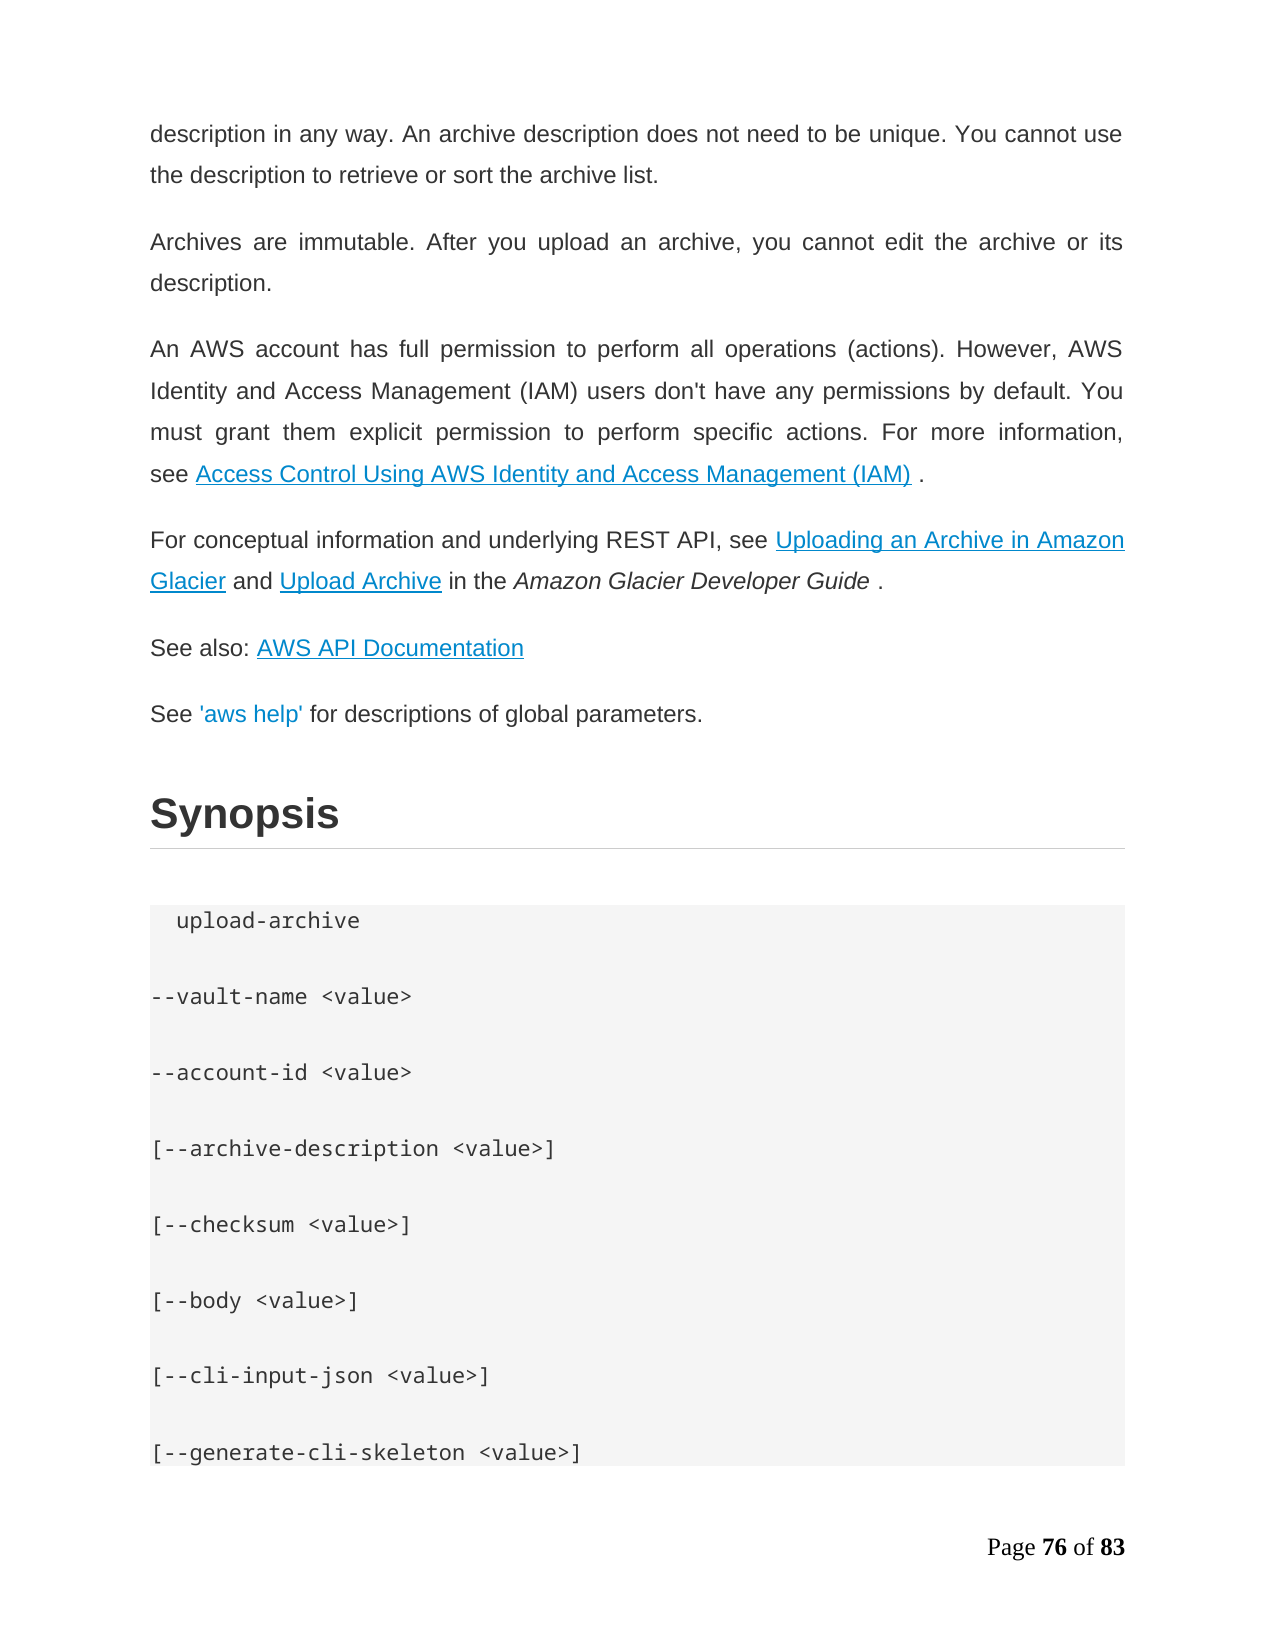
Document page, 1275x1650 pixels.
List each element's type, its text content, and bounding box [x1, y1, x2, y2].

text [150, 120, 1125, 189]
text An AWS account has full permission to perform all operations (actions). However, AWS Identity and Access Management (IAM) users don't have any permissions by default. You must grant them explicit permission to perform specific actions. For more information, see Access Control Using AWS Identity and Access Management (IAM) . [150, 335, 1125, 487]
text See also: AWS API Documentation [150, 633, 1125, 661]
subtitle Synopsis [150, 788, 1125, 848]
text [--generate-cli-skeleton <value>] [150, 1436, 1125, 1466]
text [--checksum <value>] [150, 1209, 1125, 1238]
text See 'aws help' for descriptions of global parameters. [150, 700, 1125, 727]
text --account-id <value> [150, 1057, 1125, 1087]
text upload-archive [150, 905, 1125, 935]
text Archives are immutable. After you upload an archive, you cannot edit the archive or its description. [150, 228, 1125, 297]
text [--cli-input-json <value>] [150, 1361, 1125, 1390]
text [--body <value>] [150, 1284, 1125, 1314]
text --vault-name <value> [150, 981, 1125, 1011]
text For conceptual information and underlying REST API, see Uploading an Archive in Amazon Glacier and Upload Archive in the Amazon Glacier Developer Guide . [150, 526, 1125, 595]
text [--archive-description <value>] [150, 1133, 1125, 1162]
